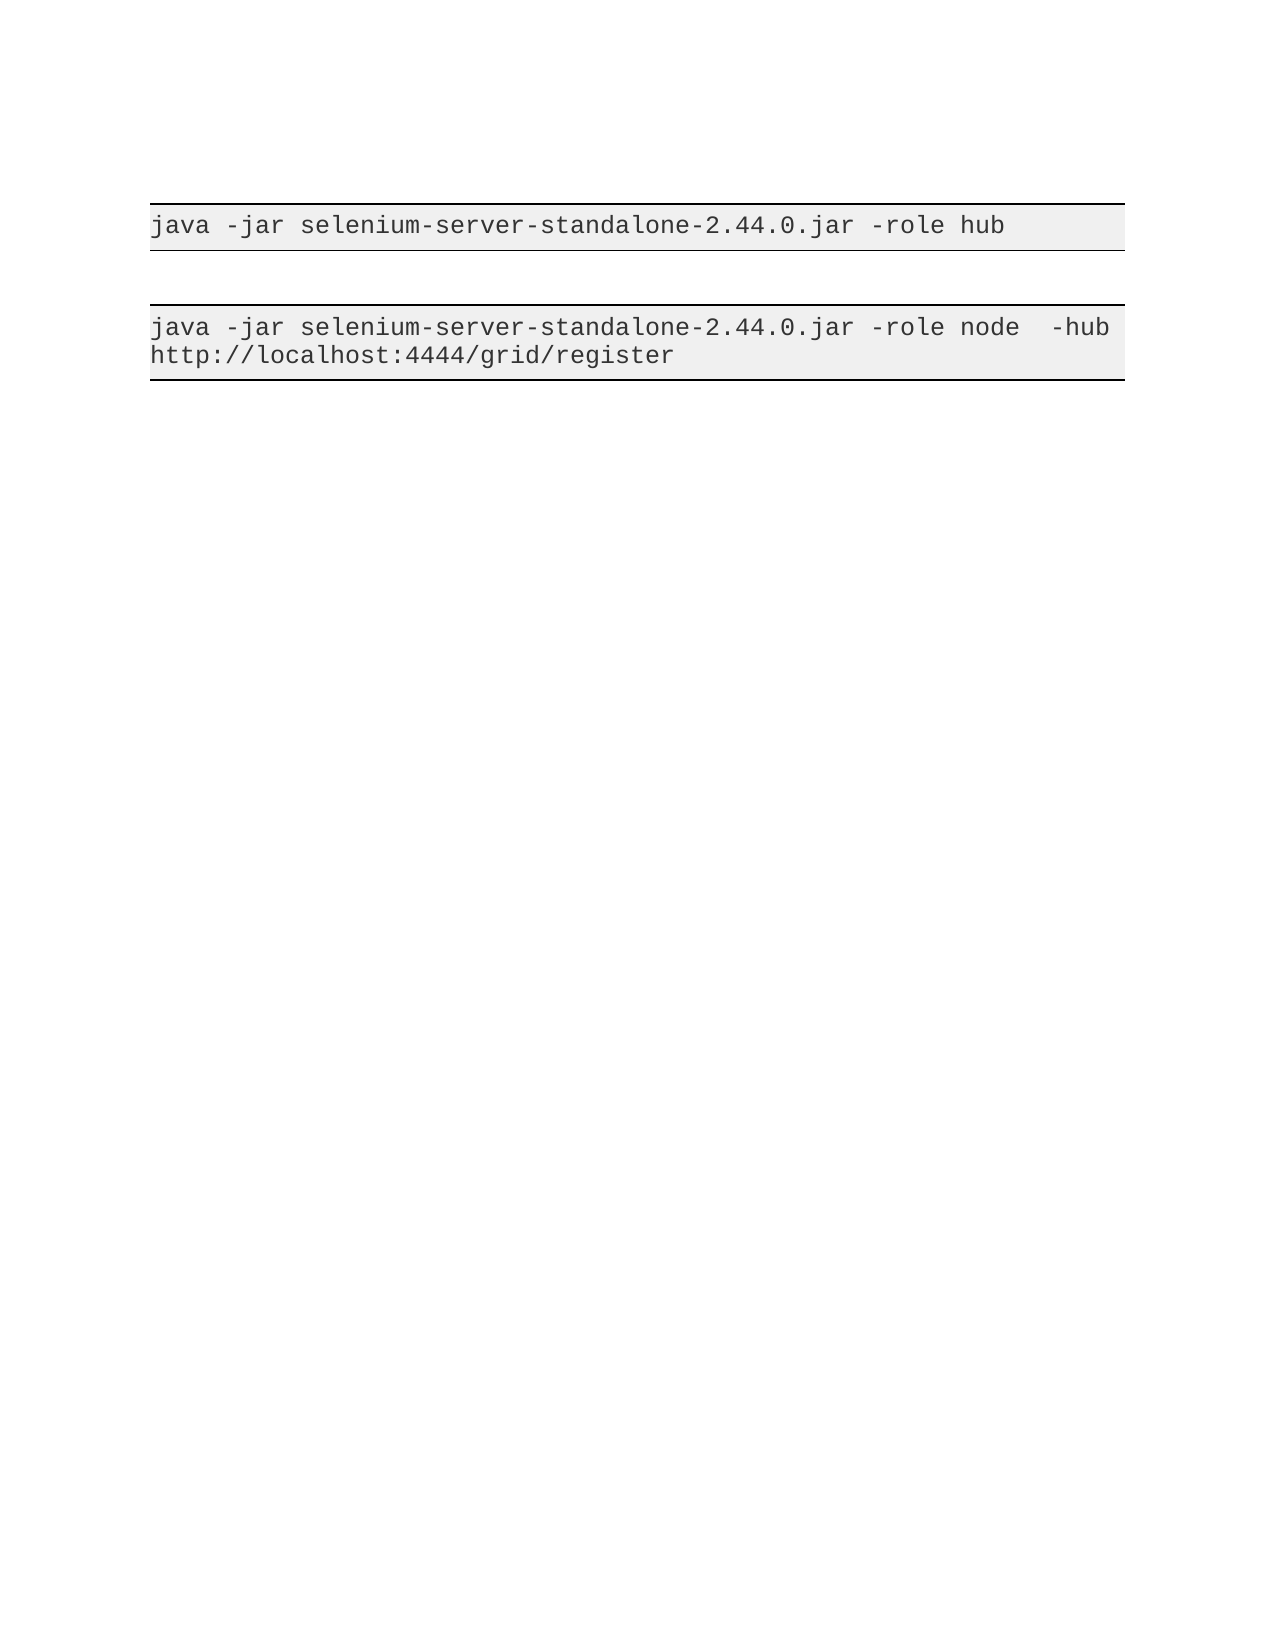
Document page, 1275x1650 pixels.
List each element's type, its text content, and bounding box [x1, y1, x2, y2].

text java -jar selenium-server-standalone-2.44.0.jar -role node -hub http://localhost:4444/grid/register [150, 306, 1125, 379]
text java -jar selenium-server-standalone-2.44.0.jar -role hub [150, 205, 1125, 250]
